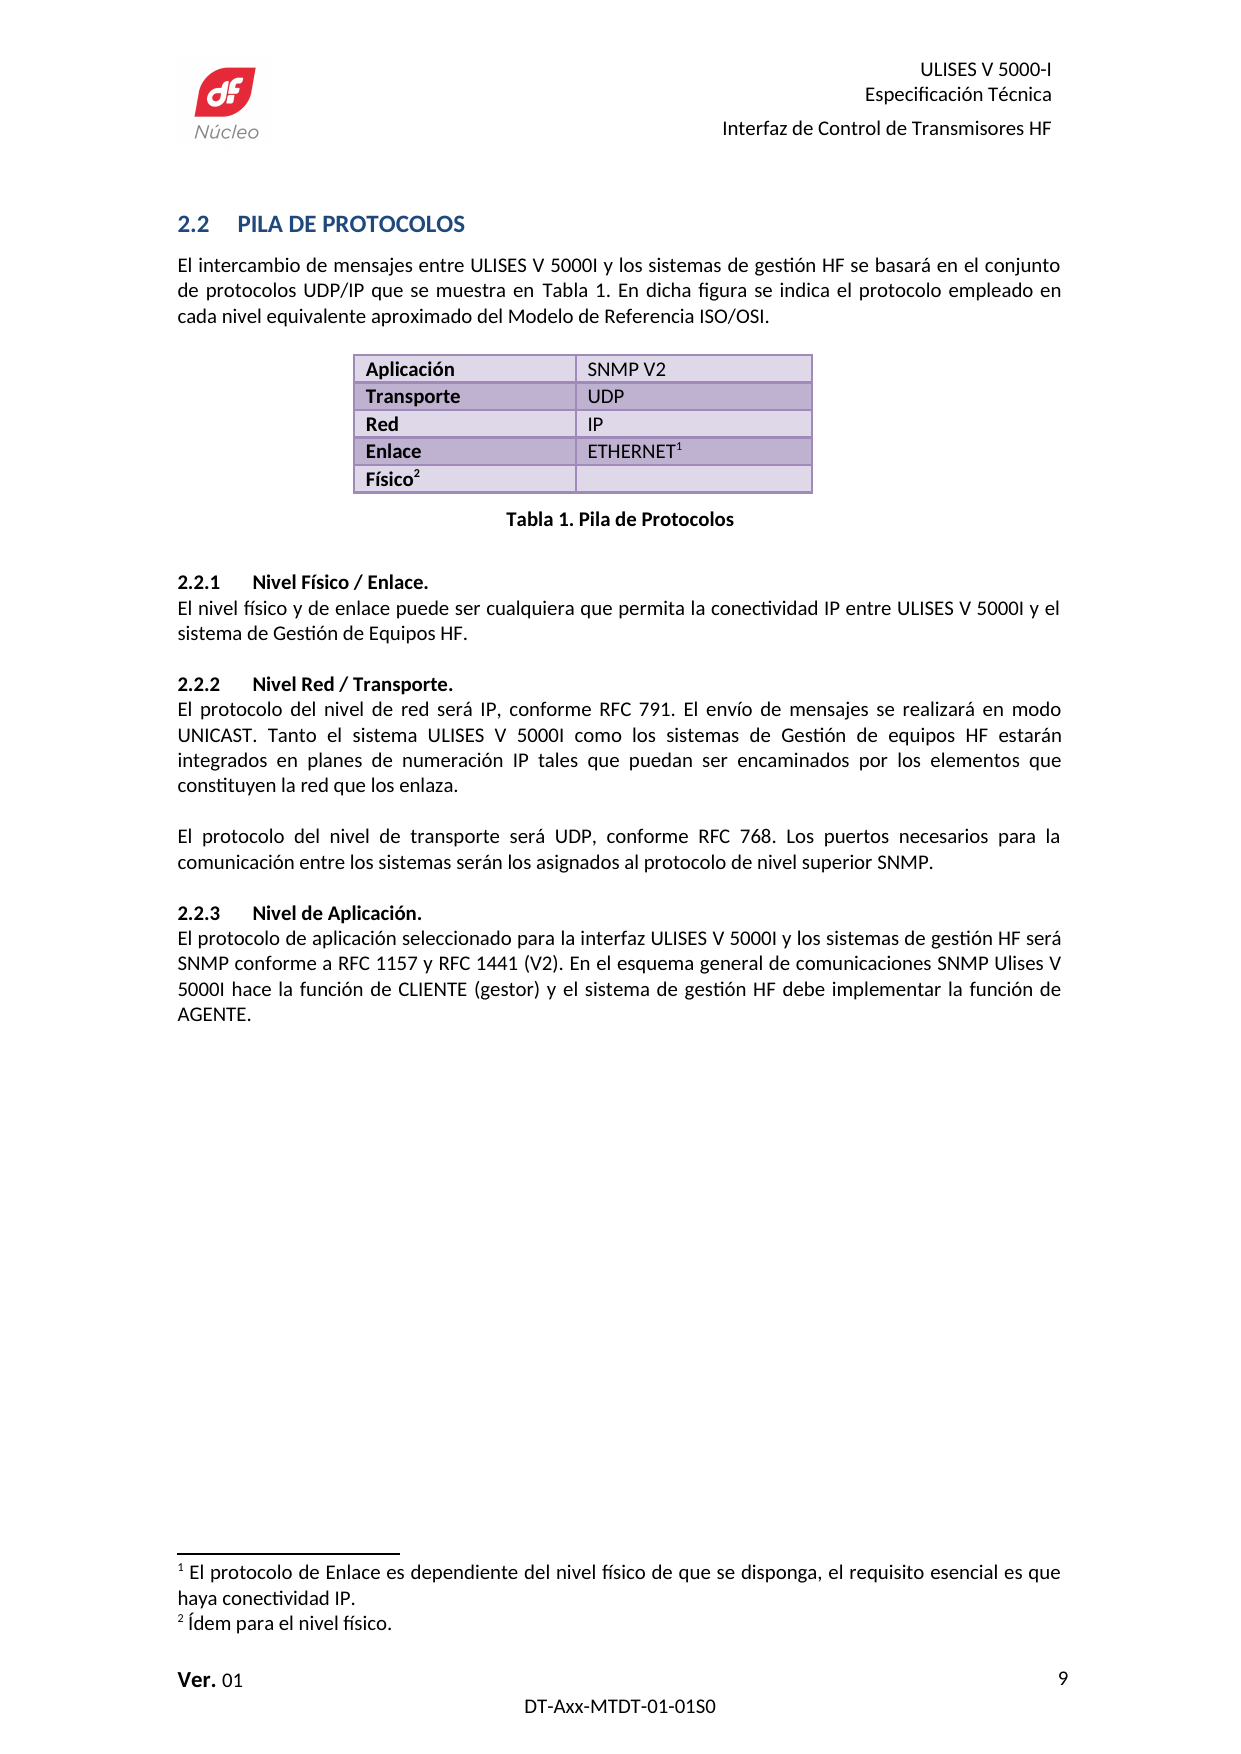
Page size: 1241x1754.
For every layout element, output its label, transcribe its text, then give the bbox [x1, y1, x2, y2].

text El nivel físico y de enlace puede ser cualquiera que permita la conectividad IP entre ULISES V 5000I y el sistema de Gestión de Equipos HF. [177, 595, 1063, 646]
text Tabla 1. Pila de Protocolos [177, 506, 1063, 531]
text El protocolo del nivel de red será IP, conforme RFC 791. El envío de mensajes se realizará en modo UNICAST. Tanto el sistema ULISES V 5000I como los sistemas de Gestión de equipos HF estarán integrados en planes de numeración IP tales que puedan ser encaminados por los elementos que constituyen la red que los enlaza. [177, 696, 1063, 798]
table_cell Transporte [355, 384, 575, 409]
subtitle Nivel Red / Transporte. [177, 671, 1063, 696]
text El intercambio de mensajes entre ULISES V 5000I y los sistemas de gestión HF se basará en el conjunto de protocolos UDP/IP que se muestra en Tabla 1. En dicha figura se indica el protocolo empleado en cada nivel equivalente aproximado del Modelo de Referencia ISO/OSI. [177, 252, 1063, 328]
text El protocolo del nivel de transporte será UDP, conforme RFC 768. Los puertos necesarios para la comunicación entre los sistemas serán los asignados al protocolo de nivel superior SNMP. [177, 823, 1063, 874]
table_cell IP [577, 411, 811, 436]
table_header Aplicación [355, 356, 575, 381]
table_cell Físico [355, 466, 575, 491]
table_cell Red [355, 411, 575, 436]
table_cell UDP [577, 384, 811, 409]
subtitle Nivel de Aplicación. [177, 900, 1063, 925]
picture [177, 56, 273, 149]
subtitle Pila de Protocolos [177, 202, 1063, 240]
table_cell [577, 466, 811, 491]
table_cell Enlace [355, 439, 575, 464]
text El protocolo de aplicación seleccionado para la interfaz ULISES V 5000I y los sistemas de gestión HF será SNMP conforme a RFC 1157 y RFC 1441 (V2). En el esquema general de comunicaciones SNMP Ulises V 5000I hace la función de CLIENTE (gestor) y el sistema de gestión HF debe implementar la función de AGENTE. [177, 925, 1063, 1027]
subtitle Nivel Físico / Enlace. [177, 569, 1063, 595]
table_cell ETHERNET [577, 439, 811, 464]
table_header SNMP V2 [577, 356, 811, 381]
